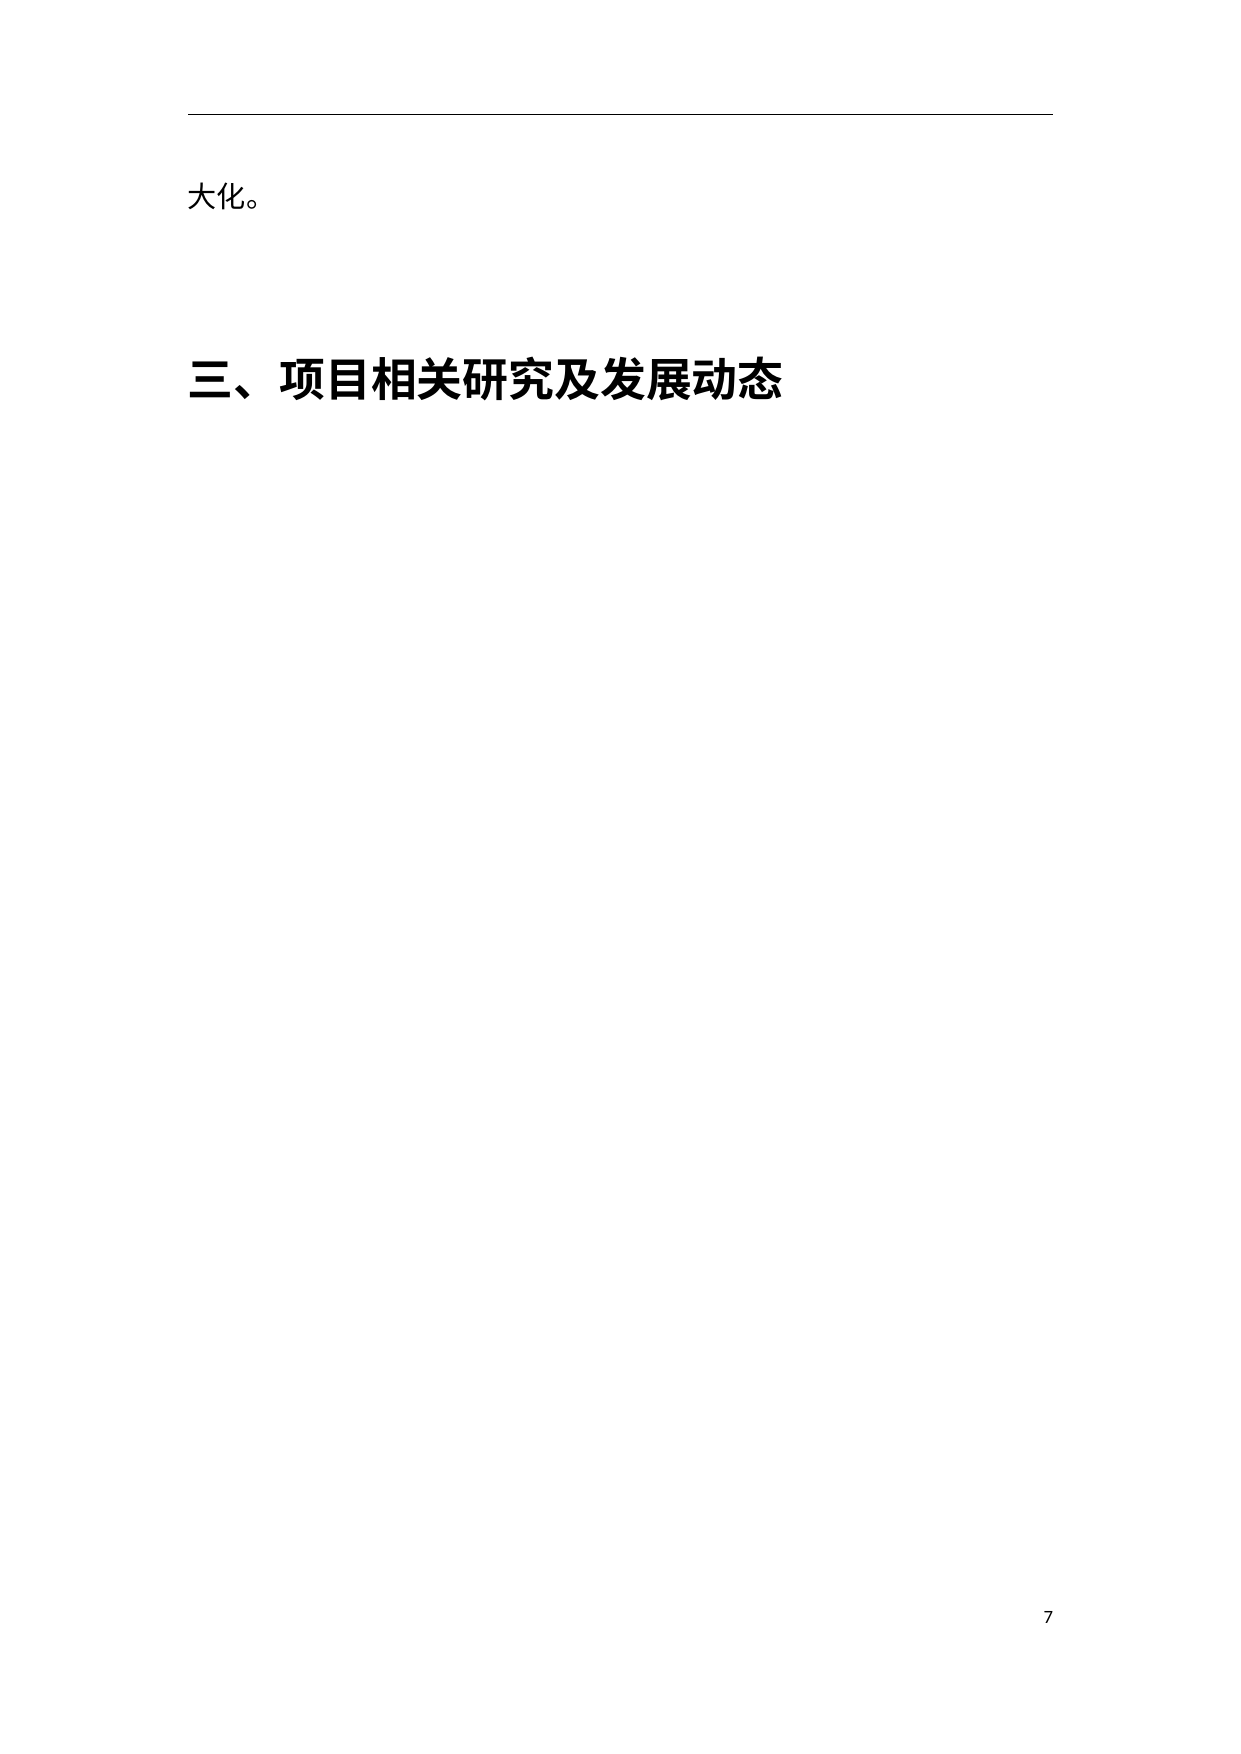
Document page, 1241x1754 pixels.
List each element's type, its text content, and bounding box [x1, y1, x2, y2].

subtitle 三、项目相关研究及发展动态 [187, 327, 1053, 425]
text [187, 162, 1053, 227]
